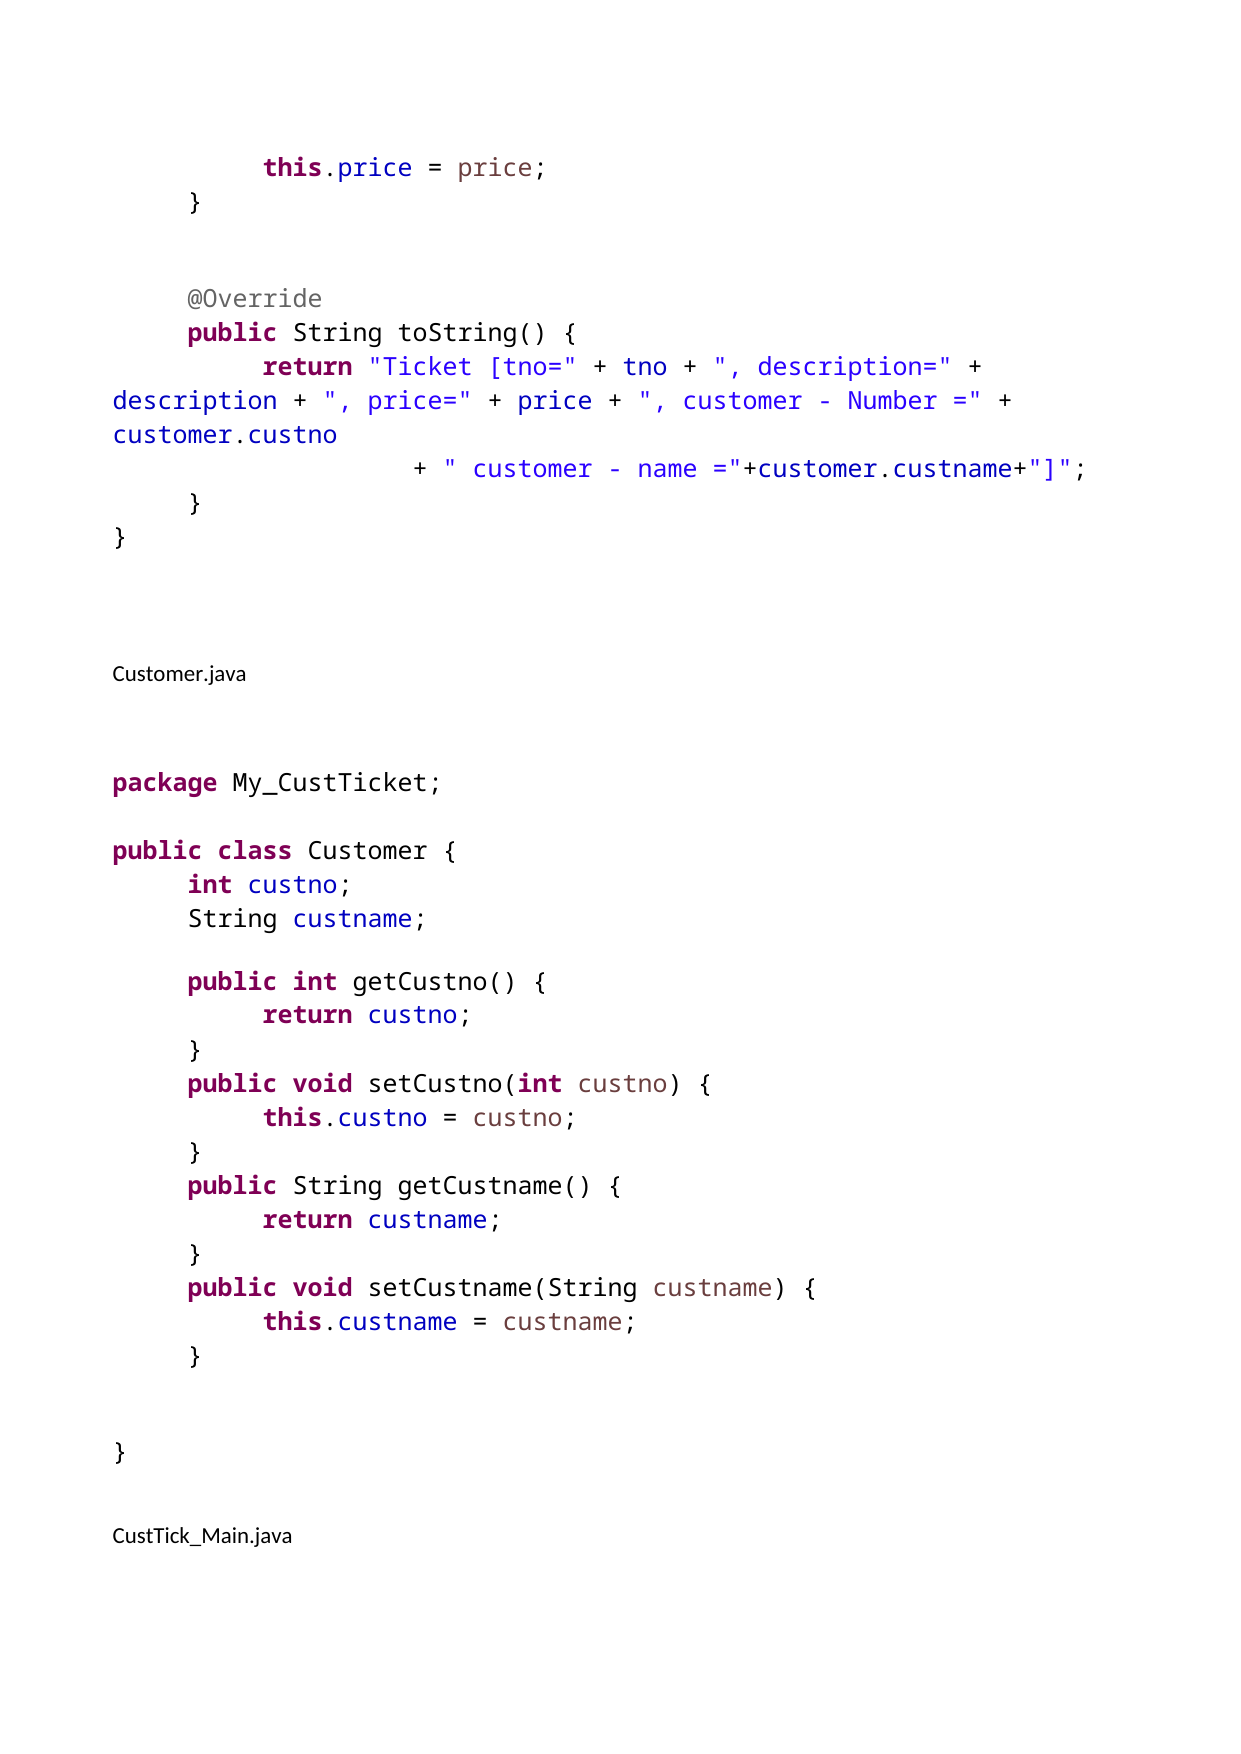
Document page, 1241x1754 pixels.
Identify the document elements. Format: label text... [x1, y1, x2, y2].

text CustTick_Main.java [112, 1521, 1128, 1549]
text @Override [112, 280, 1128, 314]
text } [112, 1031, 1128, 1065]
text } [112, 519, 1128, 553]
text String custname; [112, 901, 1128, 935]
text } [112, 1434, 1128, 1468]
text public void setCustname(String custname) { [112, 1270, 1128, 1304]
text } [112, 1133, 1128, 1167]
text Customer.java [112, 659, 1128, 687]
text public class Customer { [112, 833, 1128, 867]
text public String toString() { [112, 314, 1128, 348]
text int custno; [112, 867, 1128, 901]
text this.custno = custno; [112, 1099, 1128, 1133]
text return custname; [112, 1202, 1128, 1236]
text public int getCustno() { [112, 963, 1128, 997]
text this.custname = custname; [112, 1304, 1128, 1338]
text + " customer - name ="+customer.custname+"]"; [112, 451, 1128, 484]
text return "Ticket [tno=" + tno + ", description=" + description + ", price=" + price + ", customer - Number =" + customer.custno [112, 348, 1128, 451]
text } [112, 484, 1128, 519]
text public String getCustname() { [112, 1167, 1128, 1202]
text } [112, 1236, 1128, 1270]
text return custno; [112, 997, 1128, 1031]
text } [112, 184, 1128, 218]
text public void setCustno(int custno) { [112, 1065, 1128, 1099]
text package My_CustTicket; [112, 765, 1128, 799]
text this.price = price; [112, 150, 1128, 184]
text } [112, 1338, 1128, 1372]
